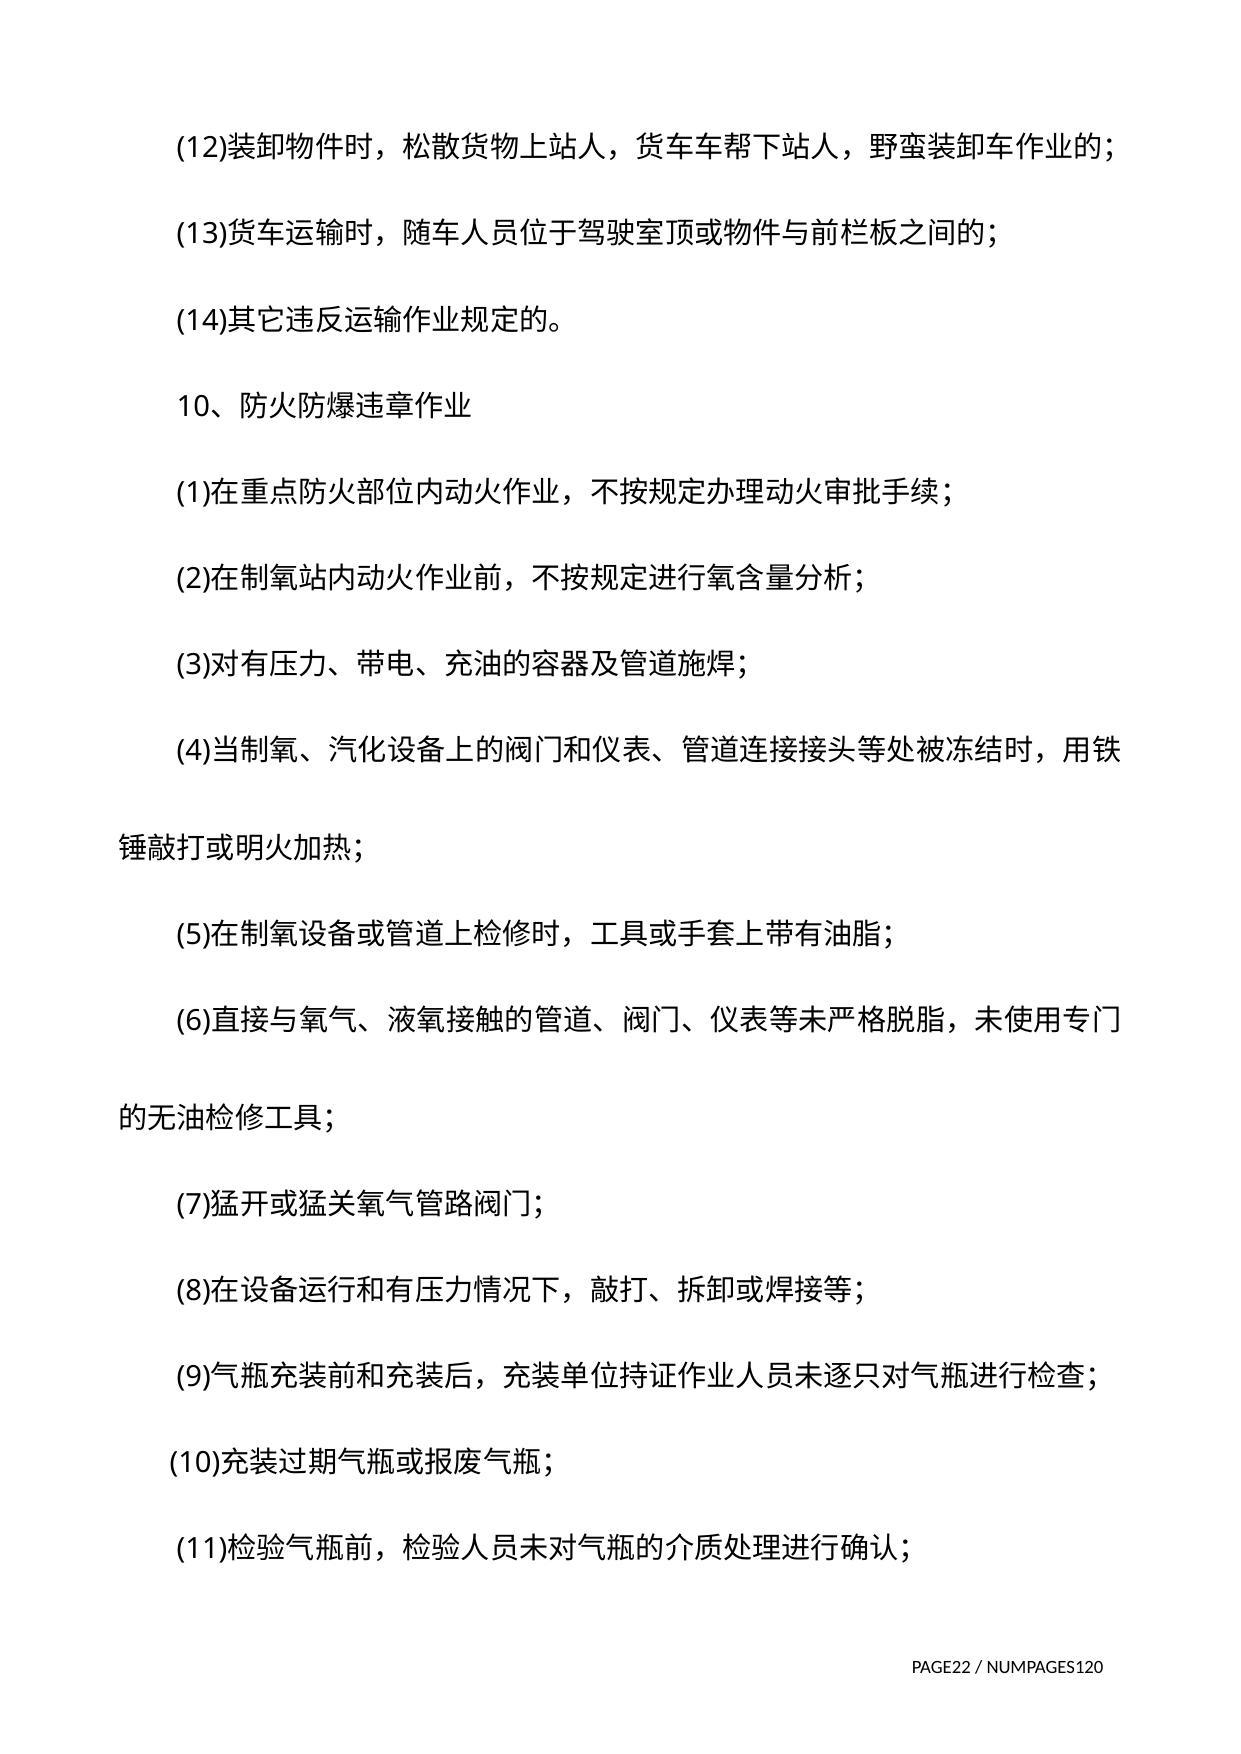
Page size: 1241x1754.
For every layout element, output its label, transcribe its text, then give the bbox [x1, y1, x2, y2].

text (11)检验气瓶前，检验人员未对气瓶的介质处理进行确认； [118, 1513, 1122, 1578]
text (10)充装过期气瓶或报废气瓶； [118, 1427, 1122, 1492]
text (4)当制氧、汽化设备上的阀门和仪表、管道连接接头等处被冻结时，用铁锤敲打或明火加热； [118, 716, 1122, 878]
text (6)直接与氧气、液氧接触的管道、阀门、仪表等未严格脱脂，未使用专门的无油检修工具； [118, 985, 1122, 1148]
text (14)其它违反运输作业规定的。 [118, 285, 1122, 350]
text (9)气瓶充装前和充装后，充装单位持证作业人员未逐只对气瓶进行检查； [118, 1341, 1122, 1406]
text (2)在制氧站内动火作业前，不按规定进行氧含量分析； [118, 543, 1122, 608]
text 10、防火防爆违章作业 [118, 371, 1122, 436]
text (5)在制氧设备或管道上检修时，工具或手套上带有油脂； [118, 899, 1122, 964]
text (13)货车运输时，随车人员位于驾驶室顶或物件与前栏板之间的； [118, 199, 1122, 264]
text (1)在重点防火部位内动火作业，不按规定办理动火审批手续； [118, 457, 1122, 522]
text (12)装卸物件时，松散货物上站人，货车车帮下站人，野蛮装卸车作业的； [118, 112, 1122, 177]
text (3)对有压力、带电、充油的容器及管道施焊； [118, 629, 1122, 694]
text (7)猛开或猛关氧气管路阀门； [118, 1169, 1122, 1234]
text (8)在设备运行和有压力情况下，敲打、拆卸或焊接等； [118, 1255, 1122, 1320]
